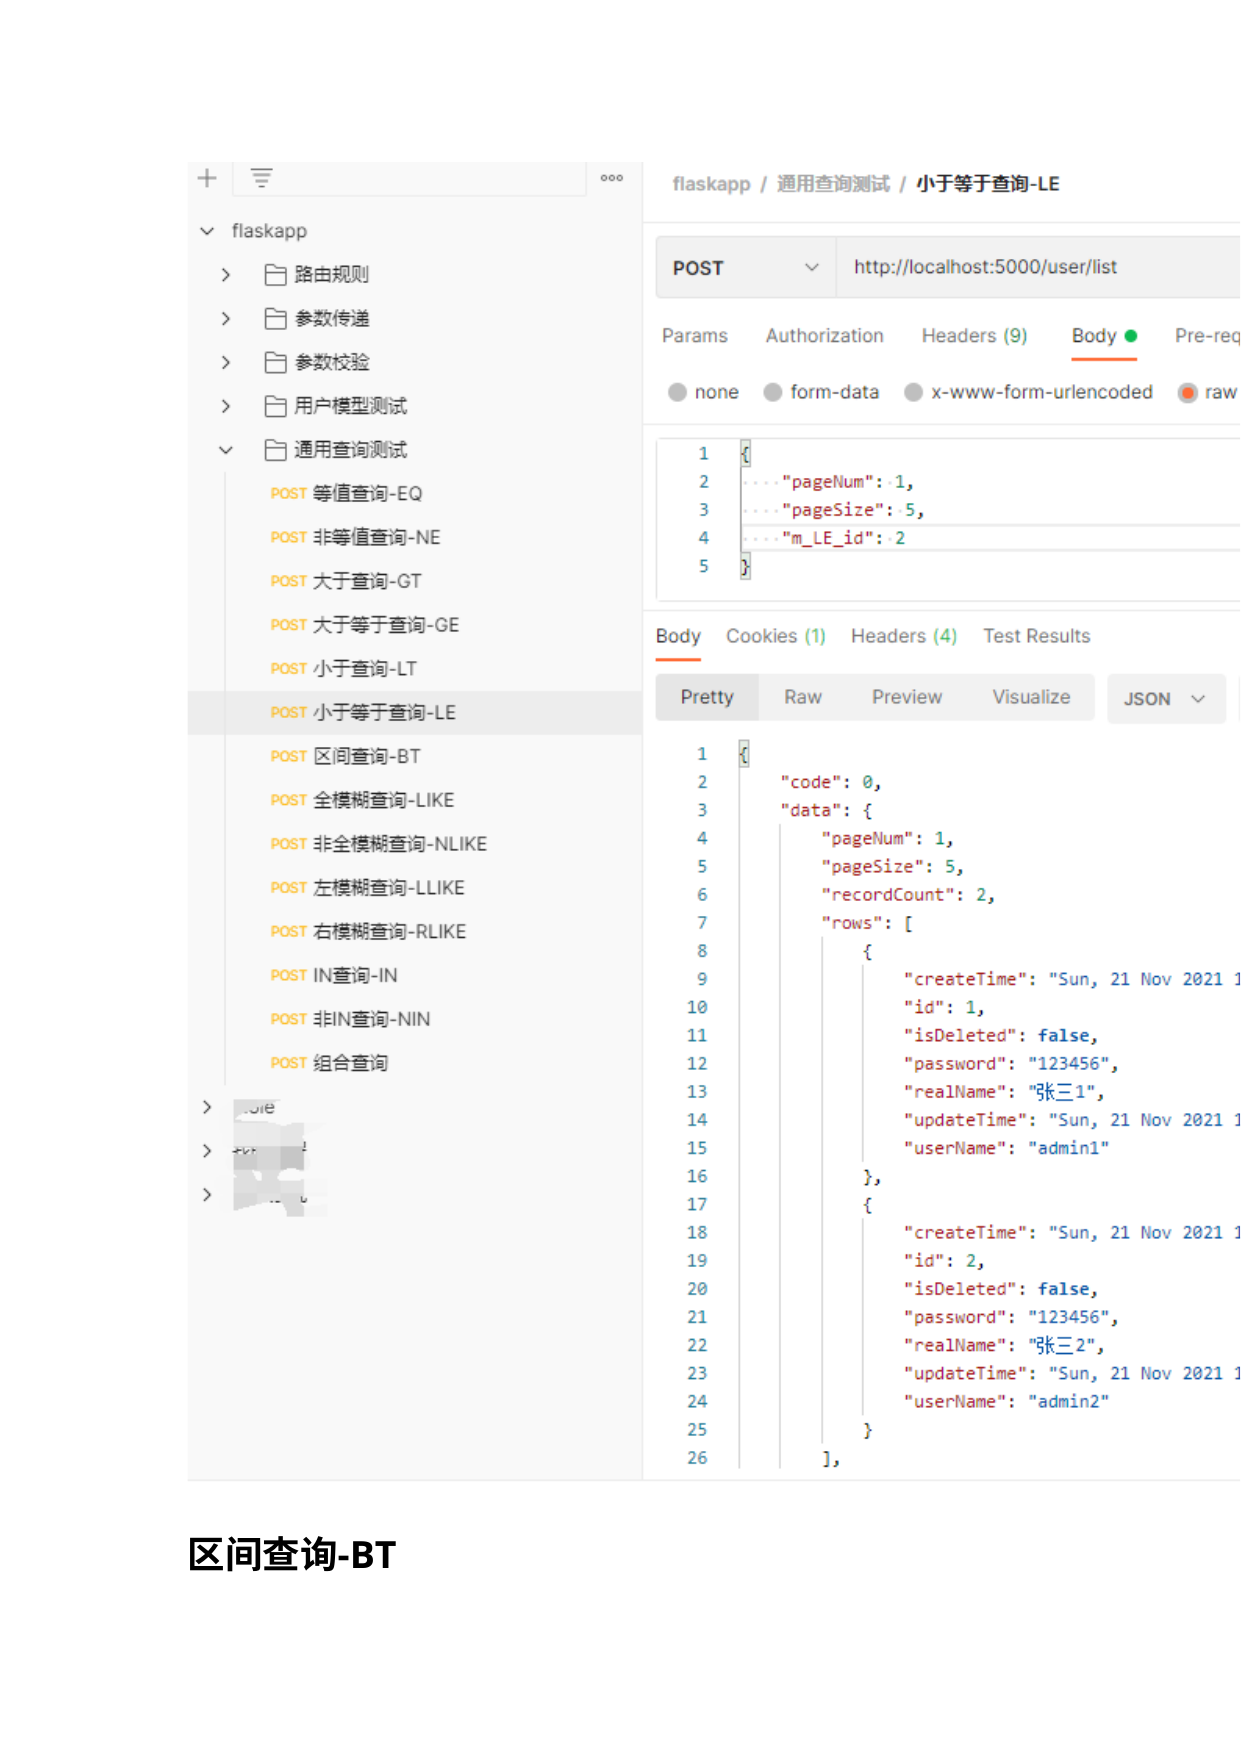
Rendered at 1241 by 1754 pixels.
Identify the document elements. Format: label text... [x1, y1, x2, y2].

picture [187, 162, 1241, 1486]
subtitle 区间查询-BT [187, 1519, 1053, 1584]
